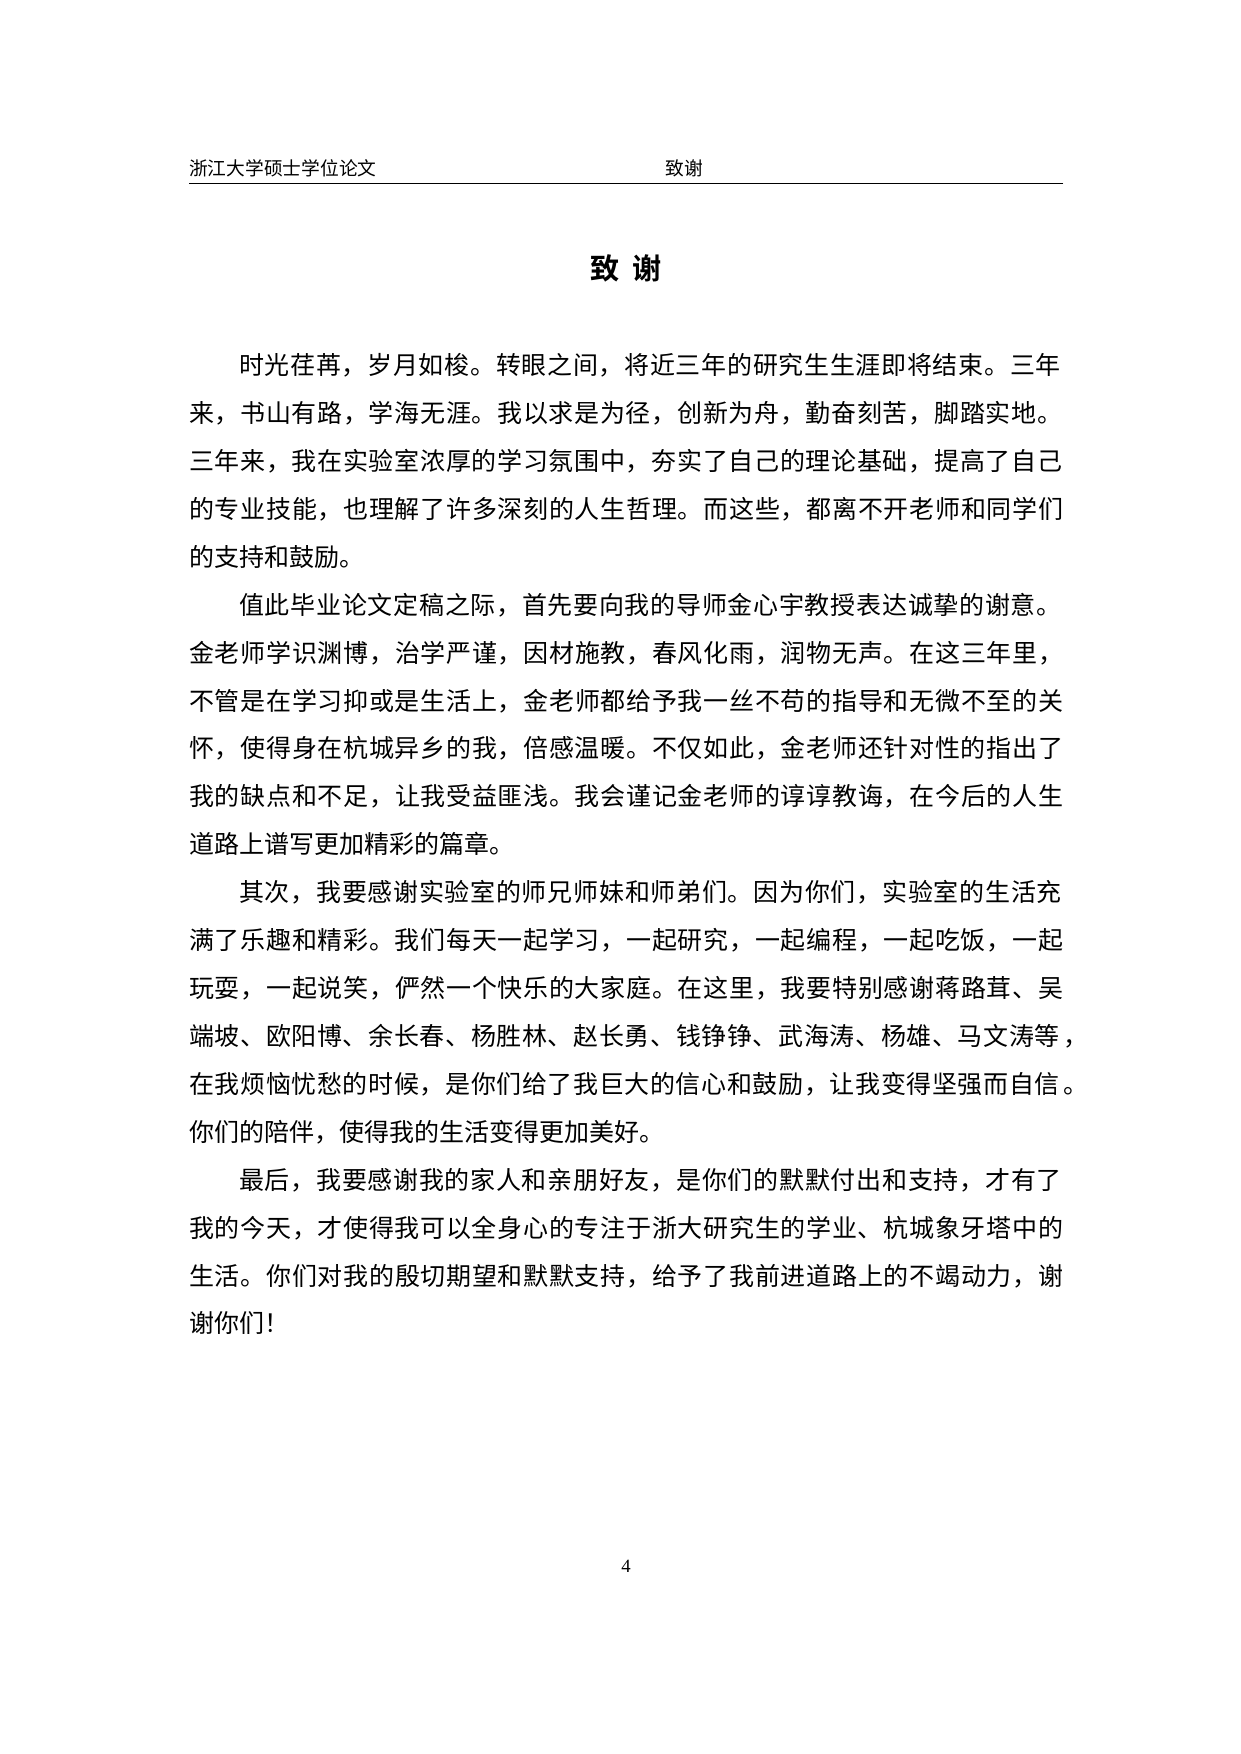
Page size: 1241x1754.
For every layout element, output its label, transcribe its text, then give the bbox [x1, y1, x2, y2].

text 其次，我要感谢实验室的师兄师妹和师弟们。因为你们，实验室的生活充满了乐趣和精彩。我们每天一起学习，一起研究，一起编程，一起吃饭，一起玩耍，一起说笑，俨然一个快乐的大家庭。在这里，我要特别感谢蒋路茸、吴端坡、欧阳博、余长春、杨胜林、赵长勇、钱铮铮、武海涛、杨雄、马文涛等，在我烦恼忧愁的时候，是你们给了我巨大的信心和鼓励，让我变得坚强而自信。你们的陪伴，使得我的生活变得更加美好。 [189, 863, 1063, 1151]
subtitle 致 谢 [189, 246, 1063, 288]
text 值此毕业论文定稿之际，首先要向我的导师金心宇教授表达诚挚的谢意。金老师学识渊博，治学严谨，因材施教，春风化雨，润物无声。在这三年里，不管是在学习抑或是生活上，金老师都给予我一丝不苟的指导和无微不至的关怀，使得身在杭城异乡的我，倍感温暖。不仅如此，金老师还针对性的指出了我的缺点和不足，让我受益匪浅。我会谨记金老师的谆谆教诲，在今后的人生道路上谱写更加精彩的篇章。 [189, 576, 1063, 863]
text 最后，我要感谢我的家人和亲朋好友，是你们的默默付出和支持，才有了我的今天，才使得我可以全身心的专注于浙大研究生的学业、杭城象牙塔中的生活。你们对我的殷切期望和默默支持，给予了我前进道路上的不竭动力，谢谢你们！ [189, 1151, 1063, 1342]
text 时光荏苒，岁月如梭。转眼之间，将近三年的研究生生涯即将结束。三年来，书山有路，学海无涯。我以求是为径，创新为舟，勤奋刻苦，脚踏实地。三年来，我在实验室浓厚的学习氛围中，夯实了自己的理论基础，提高了自己的专业技能，也理解了许多深刻的人生哲理。而这些，都离不开老师和同学们的支持和鼓励。 [189, 336, 1063, 576]
